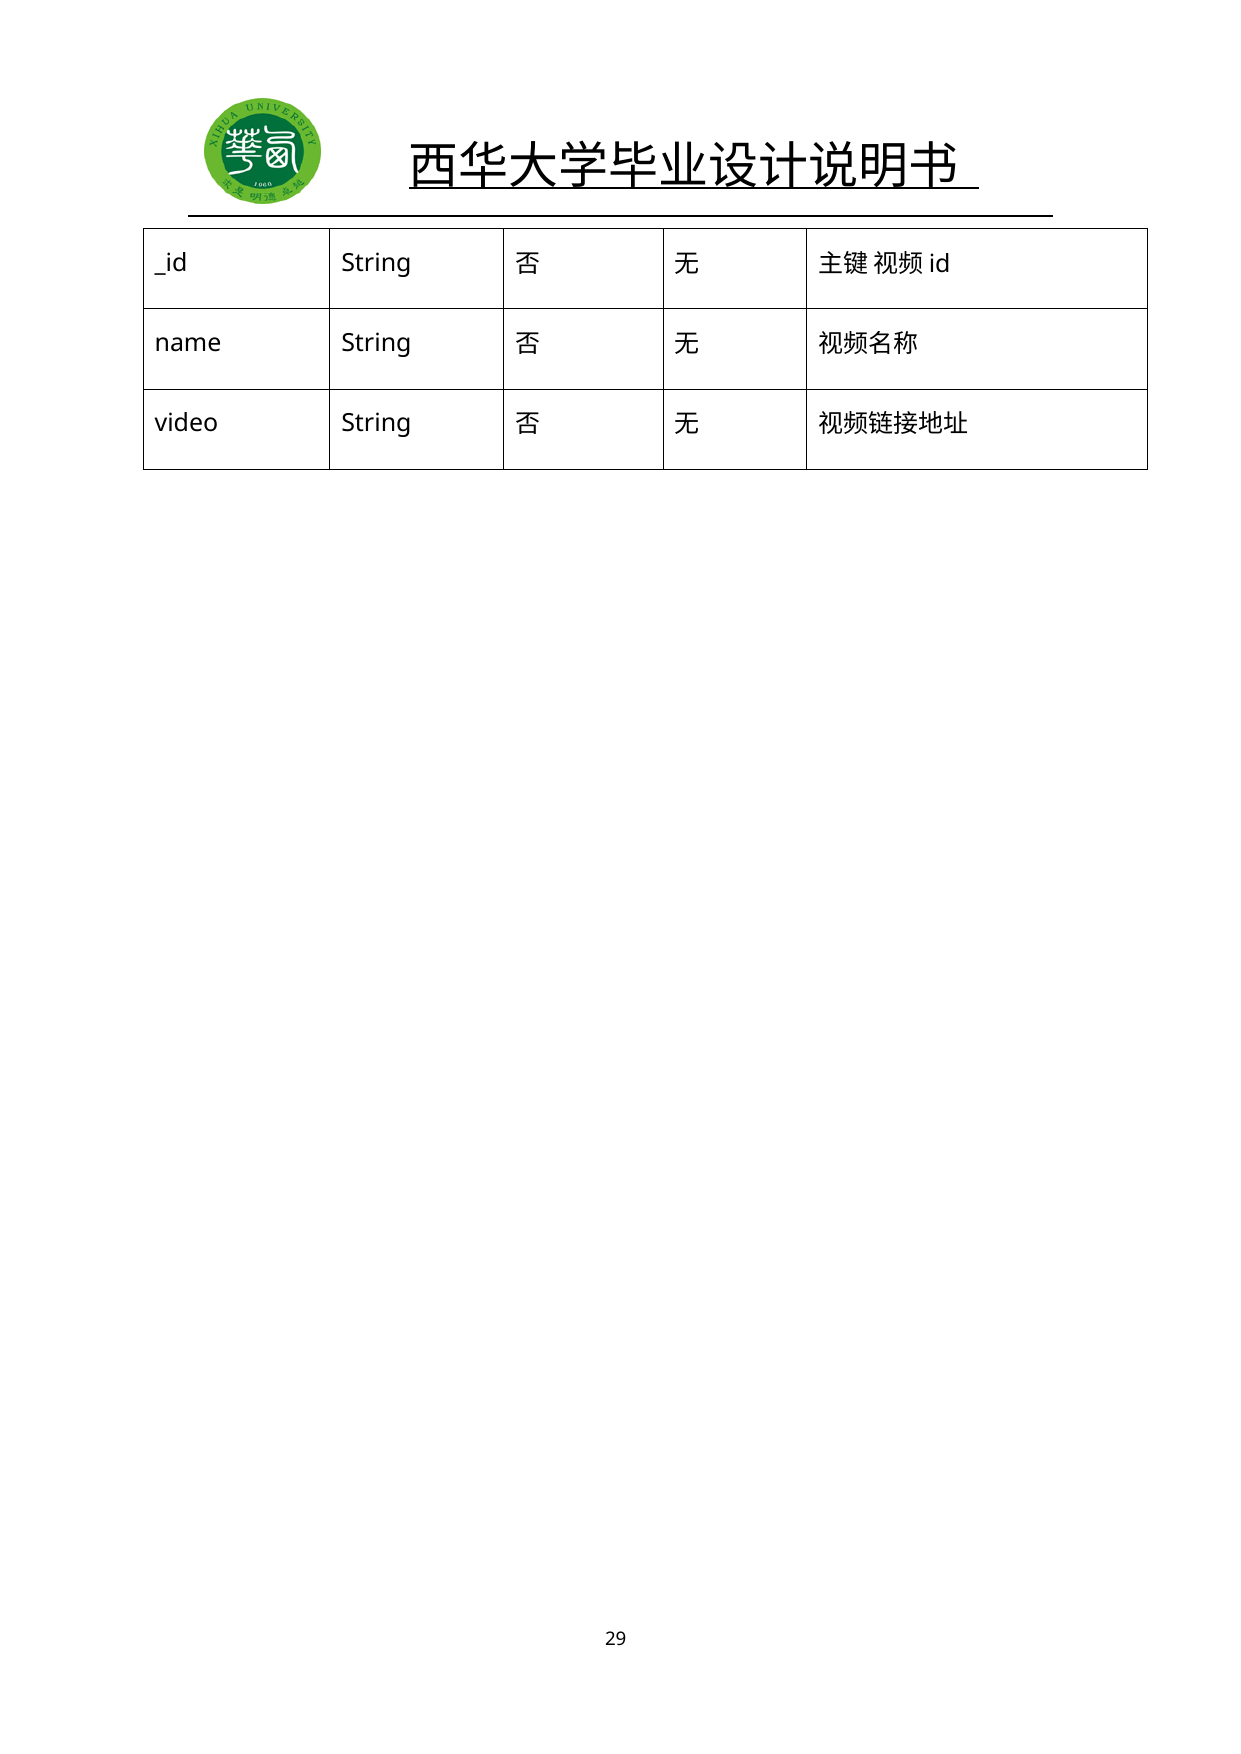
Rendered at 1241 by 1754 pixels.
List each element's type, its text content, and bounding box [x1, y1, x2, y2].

table_cell String [330, 390, 503, 469]
table_cell video [144, 390, 329, 469]
table_cell 否 [504, 309, 663, 388]
table_cell 主键 视频id [807, 229, 1147, 308]
table_cell 否 [504, 229, 663, 308]
table_cell String [330, 229, 503, 308]
table_cell 无 [664, 390, 806, 469]
table_cell _id [144, 229, 329, 308]
table_cell 视频名称 [807, 309, 1147, 388]
table_cell 否 [504, 390, 663, 469]
table_cell String [330, 309, 503, 388]
table_cell 无 [664, 309, 806, 388]
table_cell 视频链接地址 [807, 390, 1147, 469]
picture [187, 88, 338, 216]
table_cell name [144, 309, 329, 388]
table_cell 无 [664, 229, 806, 308]
